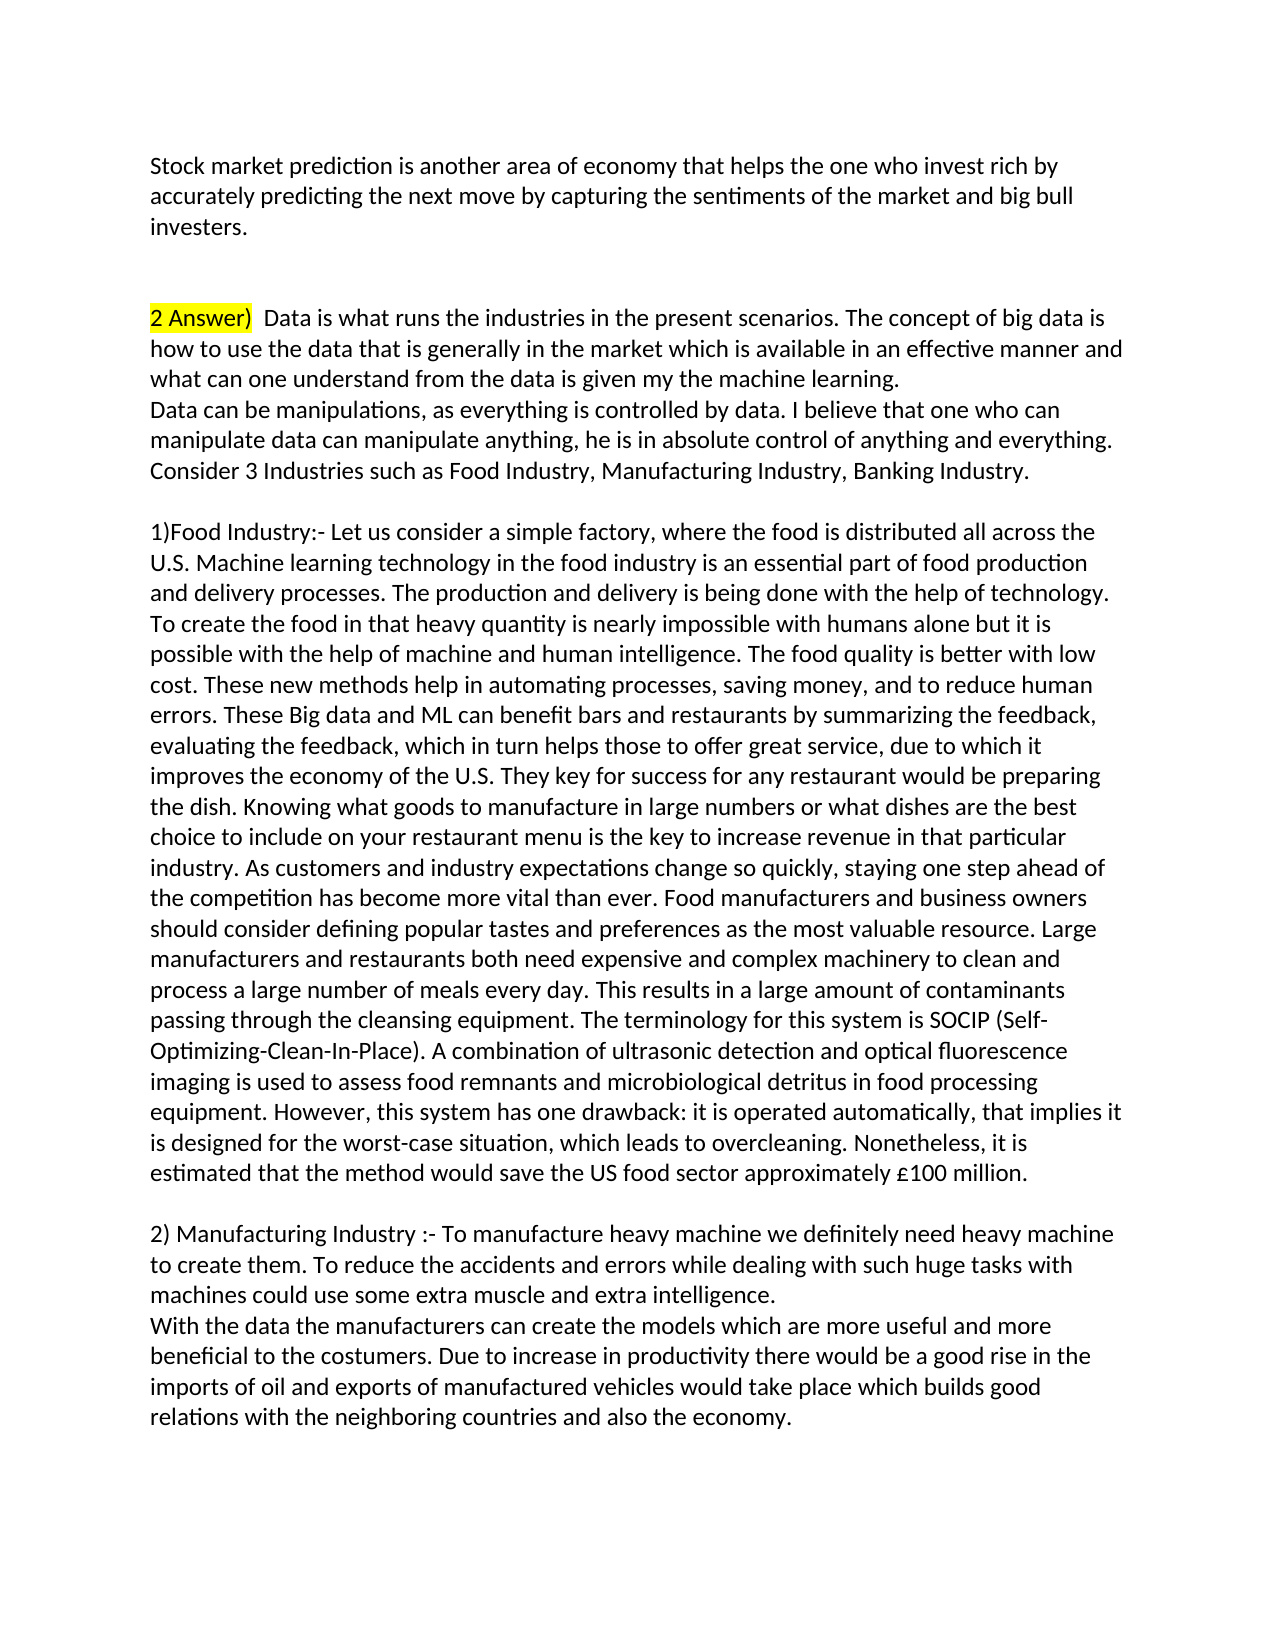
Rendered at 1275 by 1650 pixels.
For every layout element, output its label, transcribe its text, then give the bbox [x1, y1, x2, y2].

text 2) Manufacturing Industry :- To manufacture heavy machine we definitely need heavy machine to create them. To reduce the accidents and errors while dealing with such huge tasks with machines could use some extra muscle and extra intelligence. [150, 1218, 1125, 1310]
text Stock market prediction is another area of economy that helps the one who invest rich by accurately predicting the next move by capturing the sentiments of the market and big bull investers. [150, 150, 1125, 242]
text 1)Food Industry:- Let us consider a simple factory, where the food is distributed all across the U.S. Machine learning technology in the food industry is an essential part of food production and delivery processes. The production and delivery is being done with the help of technology. To create the food in that heavy quantity is nearly impossible with humans alone but it is possible with the help of machine and human intelligence. The food quality is better with low cost. These new methods help in automating processes, saving money, and to reduce human errors. These Big data and ML can benefit bars and restaurants by summarizing the feedback, evaluating the feedback, which in turn helps those to offer great service, due to which it improves the economy of the U.S. They key for success for any restaurant would be preparing the dish. Knowing what goods to manufacture in large numbers or what dishes are the best choice to include on your restaurant menu is the key to increase revenue in that particular industry. As customers and industry expectations change so quickly, staying one step ahead of the competition has become more vital than ever. Food manufacturers and business owners should consider defining popular tastes and preferences as the most valuable resource. Large manufacturers and restaurants both need expensive and complex machinery to clean and process a large number of meals every day. This results in a large amount of contaminants passing through the cleansing equipment. The terminology for this system is SOCIP (Self-Optimizing-Clean-In-Place). A combination of ultrasonic detection and optical fluorescence imaging is used to assess food remnants and microbiological detritus in food processing equipment. However, this system has one drawback: it is operated automatically, that implies it is designed for the worst-case situation, which leads to overcleaning. Nonetheless, it is estimated that the method would save the US food sector approximately £100 million. [150, 516, 1125, 1188]
text With the data the manufacturers can create the models which are more useful and more beneficial to the costumers. Due to increase in productivity there would be a good rise in the imports of oil and exports of manufactured vehicles would take place which builds good relations with the neighboring countries and also the economy. [150, 1310, 1125, 1432]
text 2 Answer) Data is what runs the industries in the present scenarios. The concept of big data is how to use the data that is generally in the market which is available in an effective manner and what can one understand from the data is given my the machine learning. [150, 303, 1125, 394]
text Data can be manipulations, as everything is controlled by data. I believe that one who can manipulate data can manipulate anything, he is in absolute control of anything and everything. Consider 3 Industries such as Food Industry, Manufacturing Industry, Banking Industry. [150, 394, 1125, 486]
